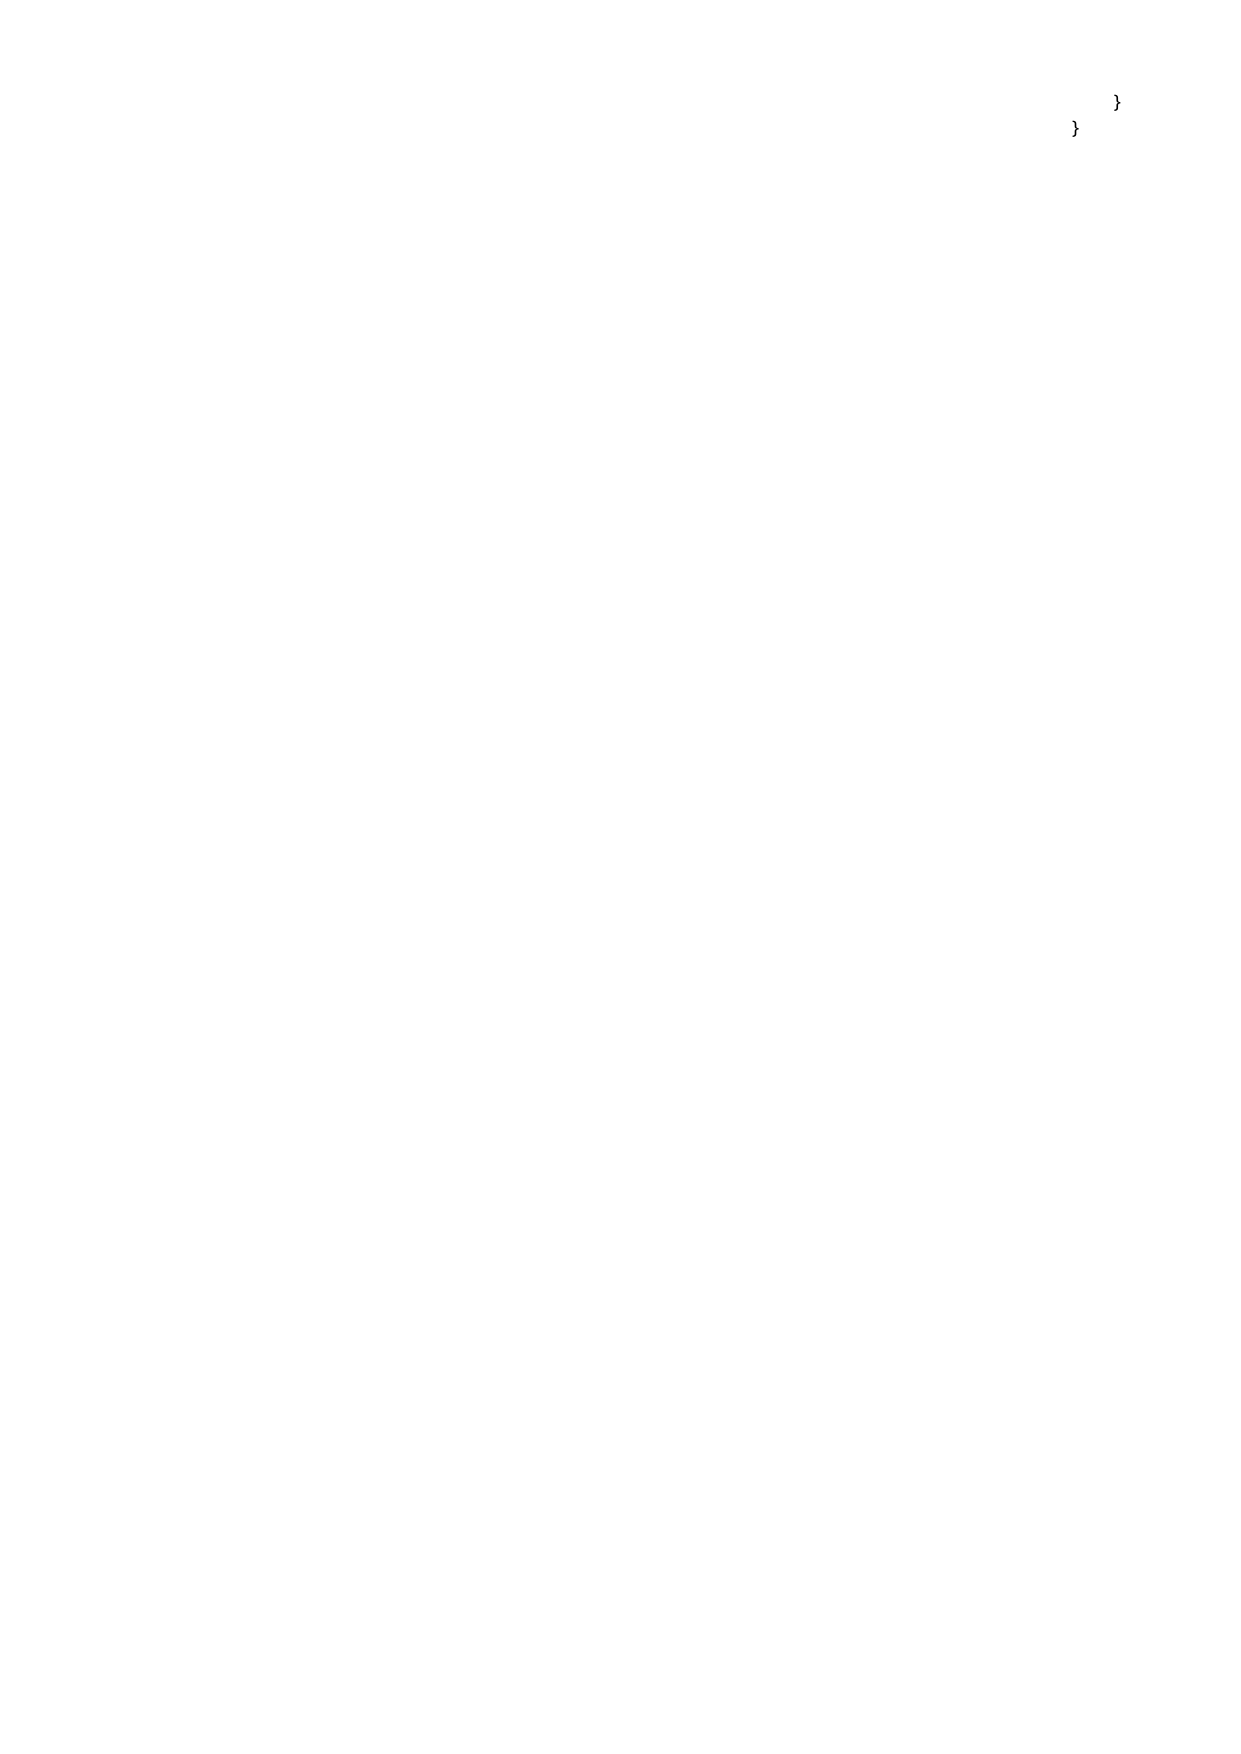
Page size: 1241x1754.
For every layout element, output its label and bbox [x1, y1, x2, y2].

text [59, 89, 1181, 140]
